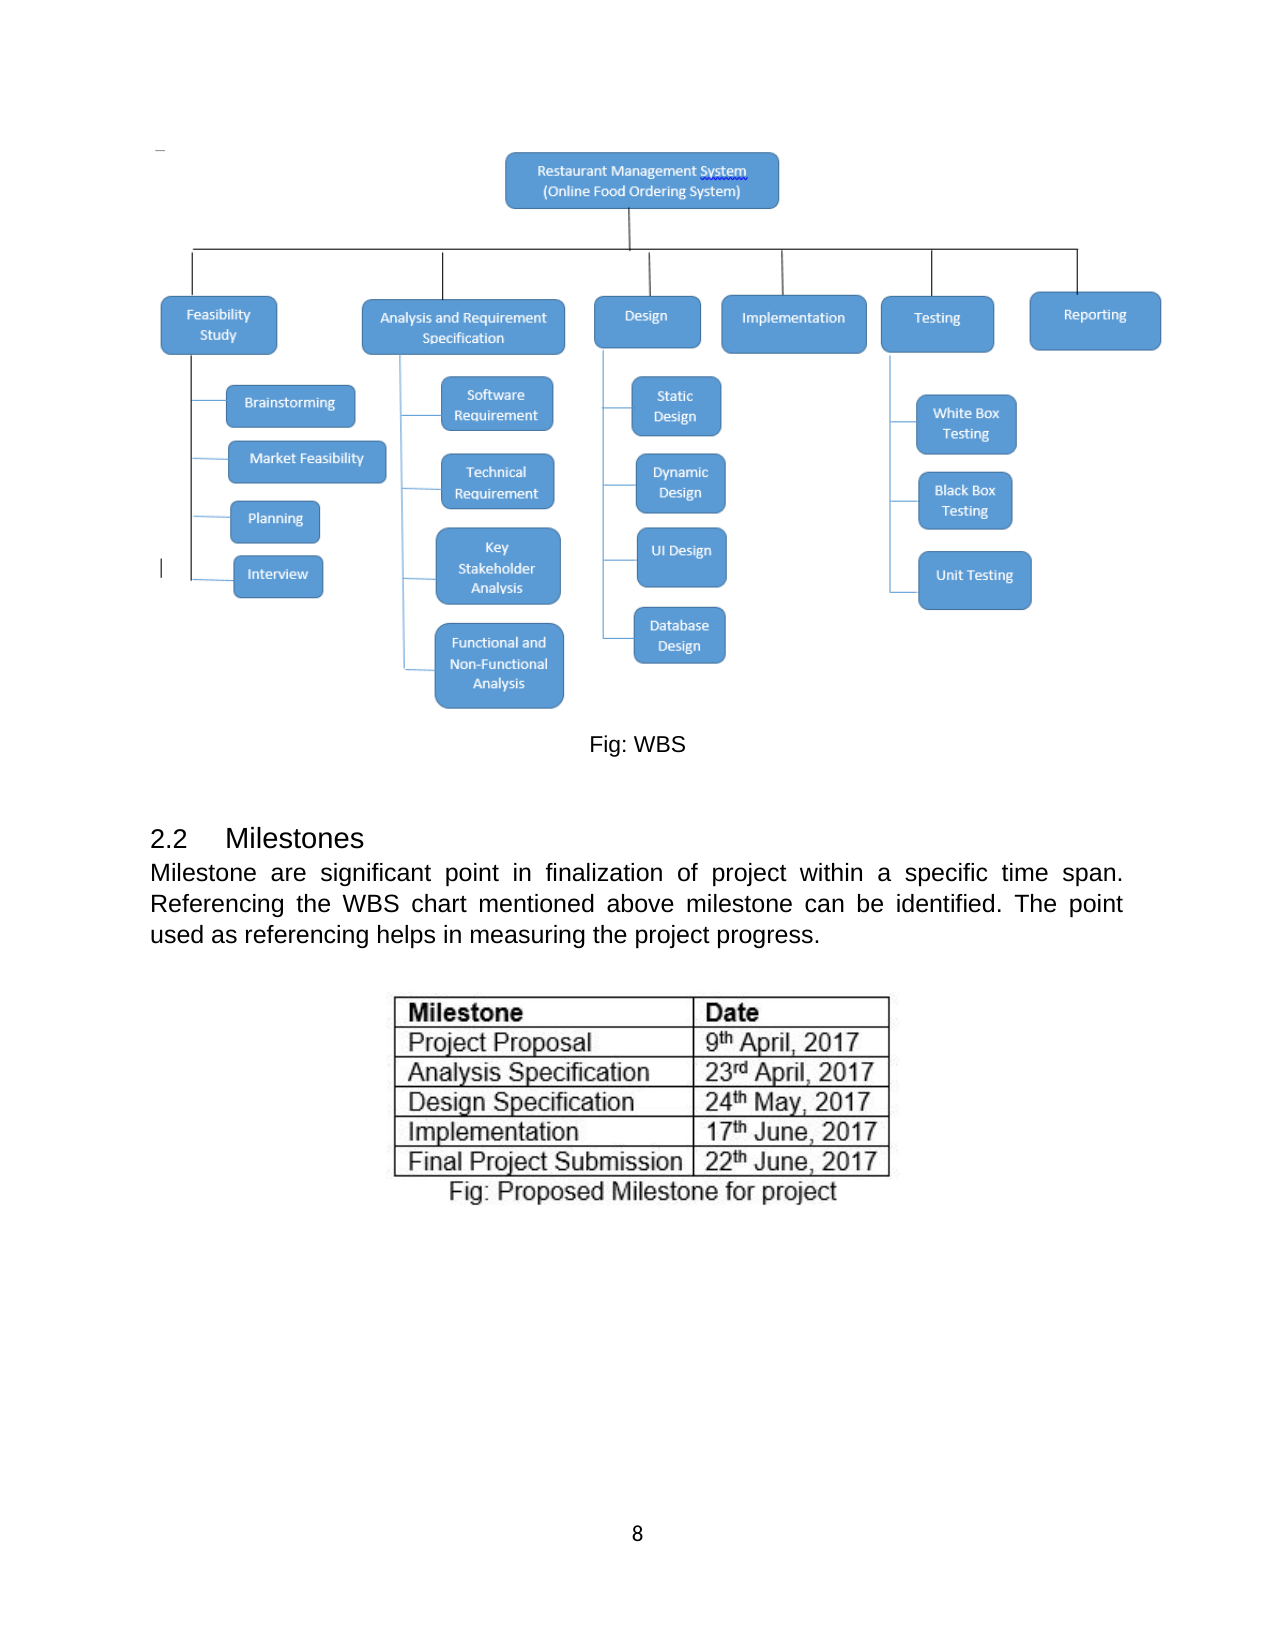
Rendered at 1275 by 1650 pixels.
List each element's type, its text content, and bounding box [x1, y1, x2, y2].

text Fig: WBS [150, 731, 1125, 758]
text Milestone are significant point in finalization of project within a specific time span. Referencing the WBS chart mentioned above milestone can be identified. The point used as referencing helps in measuring the project progress. [150, 858, 1125, 948]
picture [150, 150, 1172, 713]
picture [349, 967, 926, 1227]
subtitle 2.2 Milestones [150, 822, 1125, 855]
